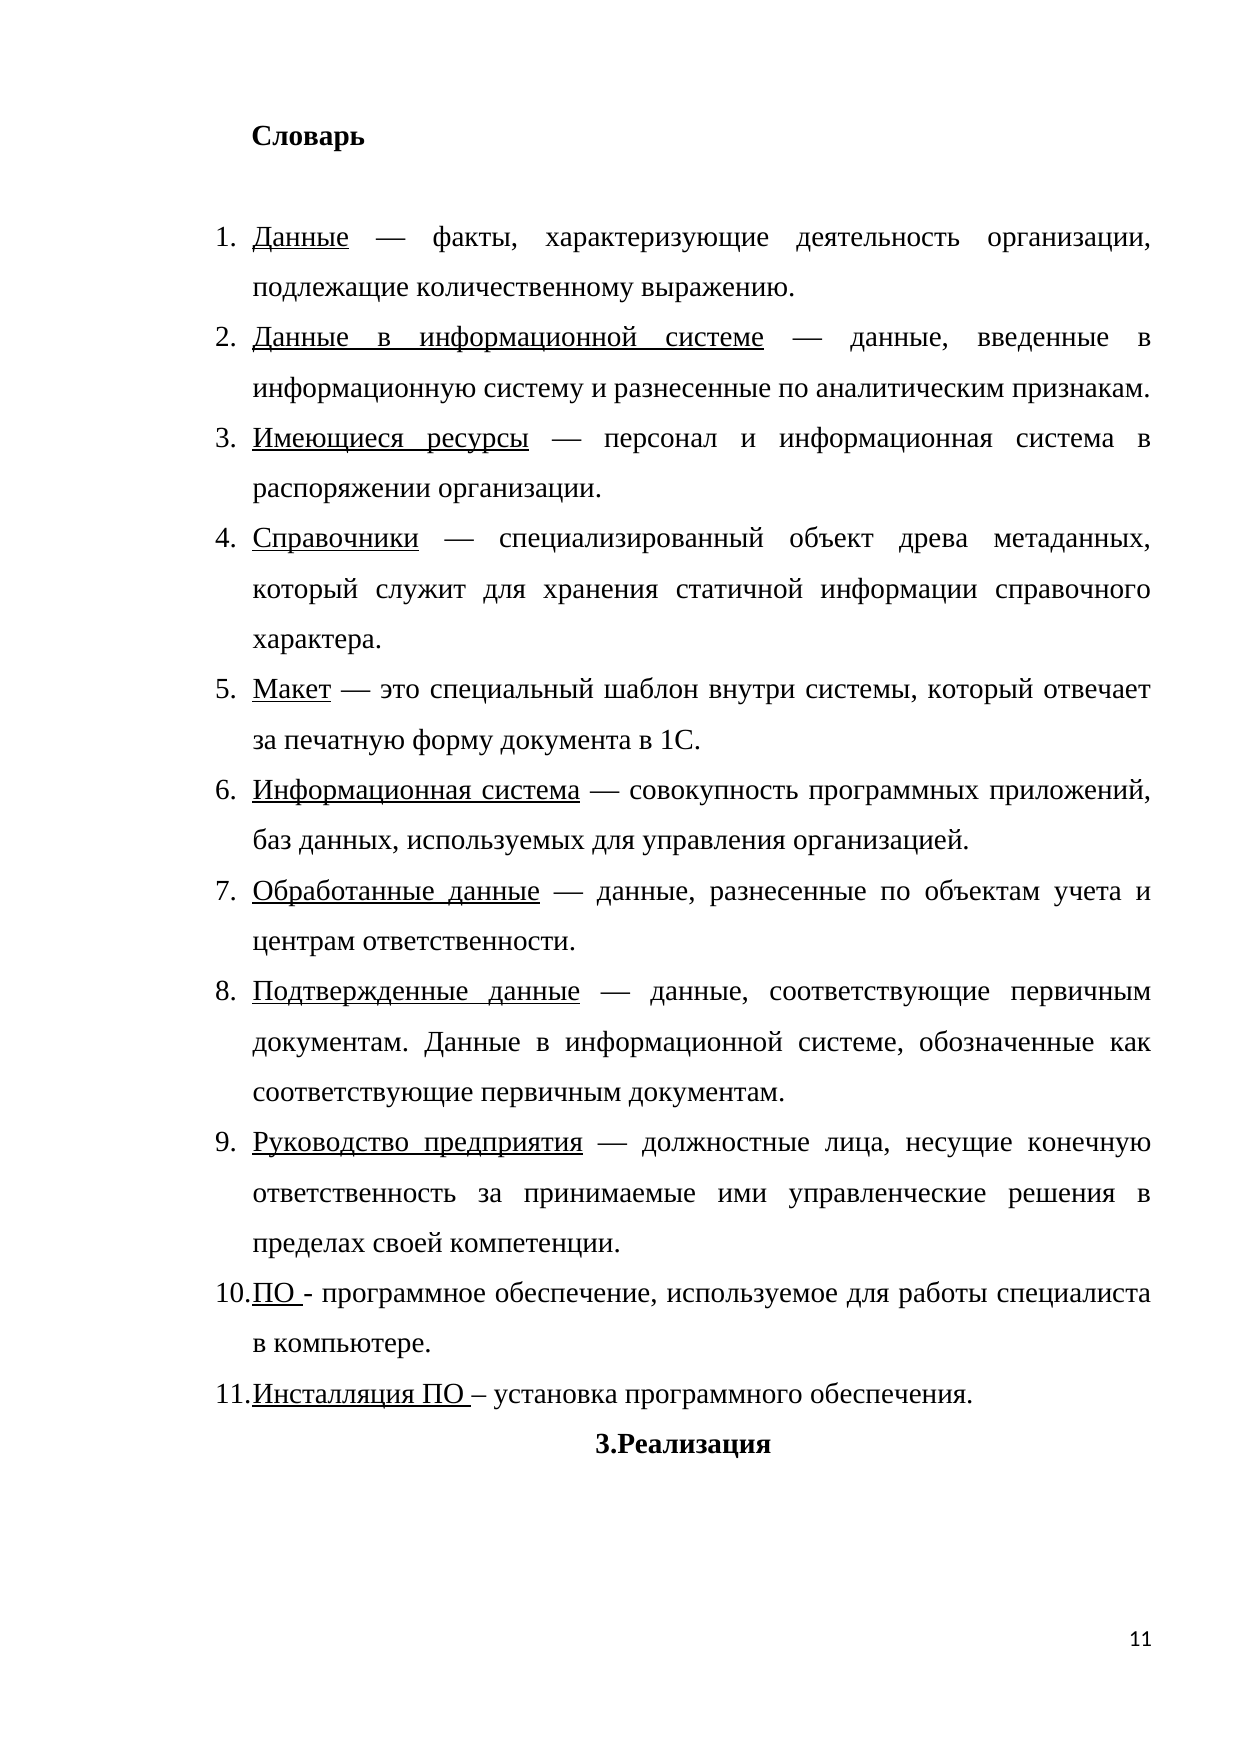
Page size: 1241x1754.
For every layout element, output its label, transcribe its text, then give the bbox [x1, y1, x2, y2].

list Руководство предприятия — должностные лица, несущие конечную ответственность за принимаемые ими управленческие решения в пределах своей компетенции. [215, 1124, 1152, 1258]
text Словарь [177, 118, 1152, 152]
subtitle 3.Реализация [215, 1426, 1152, 1460]
list ПО - программное обеспечение, используемое для работы специалиста в компьютере. [215, 1275, 1152, 1359]
list Макет — это специальный шаблон внутри системы, который отвечает за печатную форму документа в 1С. [215, 672, 1152, 755]
list Подтвержденные данные — данные, соответствующие первичным документам. Данные в информационной системе, обозначенные как соответствующие первичным документам. [215, 973, 1152, 1108]
list Инсталляция ПО – установка программного обеспечения. [215, 1376, 1152, 1409]
list Данные в информационной системе — данные, введенные в информационную систему и разнесенные по аналитическим признакам. [215, 319, 1152, 403]
list Обработанные данные — данные, разнесенные по объектам учета и центрам ответственности. [215, 873, 1152, 957]
list Информационная система — совокупность программных приложений, баз данных, используемых для управления организацией. [215, 772, 1152, 856]
list Имеющиеся ресурсы — персонал и информационная система в распоряжении организации. [215, 420, 1152, 504]
list Справочники — специализированный объект древа метаданных, который служит для хранения статичной информации справочного характера. [215, 521, 1152, 655]
list Данные — факты, характеризующие деятельность организации, подлежащие количественному выражению. [215, 219, 1152, 303]
